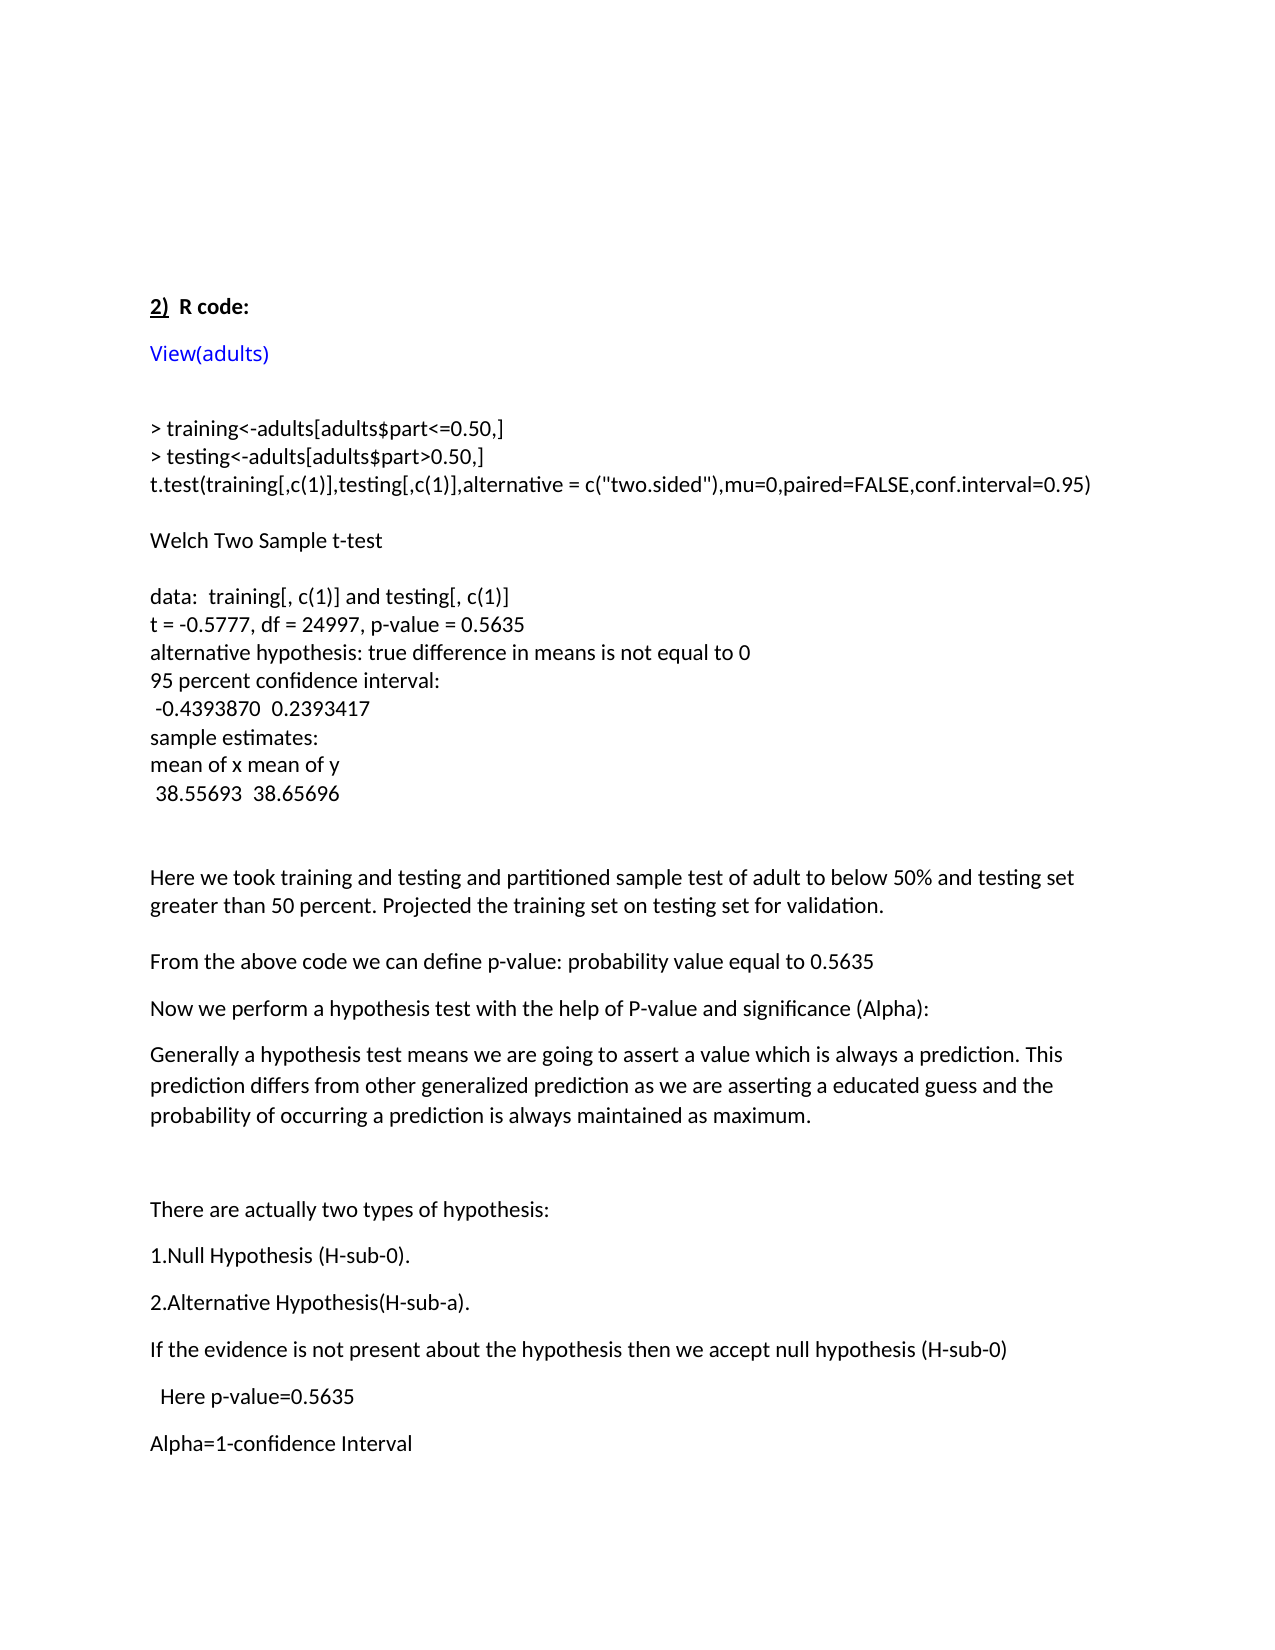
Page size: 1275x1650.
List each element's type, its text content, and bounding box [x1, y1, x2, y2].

text View(adults) [150, 339, 1125, 367]
text Generally a hypothesis test means we are going to assert a value which is always a prediction. This prediction differs from other generalized prediction as we are asserting a educated guess and the probability of occurring a prediction is always maintained as maximum. [150, 1041, 1125, 1129]
text mean of x mean of y [150, 751, 1125, 779]
text alternative hypothesis: true difference in means is not equal to 0 [150, 638, 1125, 667]
text Welch Two Sample t-test [150, 526, 1125, 554]
text -0.4393870 0.2393417 [150, 694, 1125, 723]
text 2) R code: [150, 292, 1125, 320]
text Now we perform a hypothesis test with the help of P-value and significance (Alpha): [150, 994, 1125, 1022]
text t = -0.5777, df = 24997, p-value = 0.5635 [150, 611, 1125, 638]
text 1.Null Hypothesis (H-sub-0). [150, 1242, 1125, 1269]
text > testing<-adults[adults$part>0.50,] [150, 442, 1125, 470]
text 38.55693 38.65696 [150, 779, 1125, 807]
text 95 percent confidence interval: [150, 667, 1125, 694]
text There are actually two types of hypothesis: [150, 1195, 1125, 1223]
text Here p-value=0.5635 [150, 1382, 1125, 1410]
text > training<-adults[adults$part<=0.50,] [150, 414, 1125, 442]
text Alpha=1-confidence Interval [150, 1429, 1125, 1457]
text From the above code we can define p-value: probability value equal to 0.5635 [150, 947, 1125, 975]
text If the evidence is not present about the hypothesis then we accept null hypothesis (H-sub-0) [150, 1335, 1125, 1363]
text sample estimates: [150, 723, 1125, 751]
text data: training[, c(1)] and testing[, c(1)] [150, 582, 1125, 611]
text 2.Alternative Hypothesis(H-sub-a). [150, 1288, 1125, 1316]
text t.test(training[,c(1)],testing[,c(1)],alternative = c("two.sided"),mu=0,paired=FALSE,conf.interval=0.95) [150, 470, 1125, 498]
text Here we took training and testing and partitioned sample test of adult to below 50% and testing set greater than 50 percent. Projected the training set on testing set for validation. [150, 863, 1125, 919]
